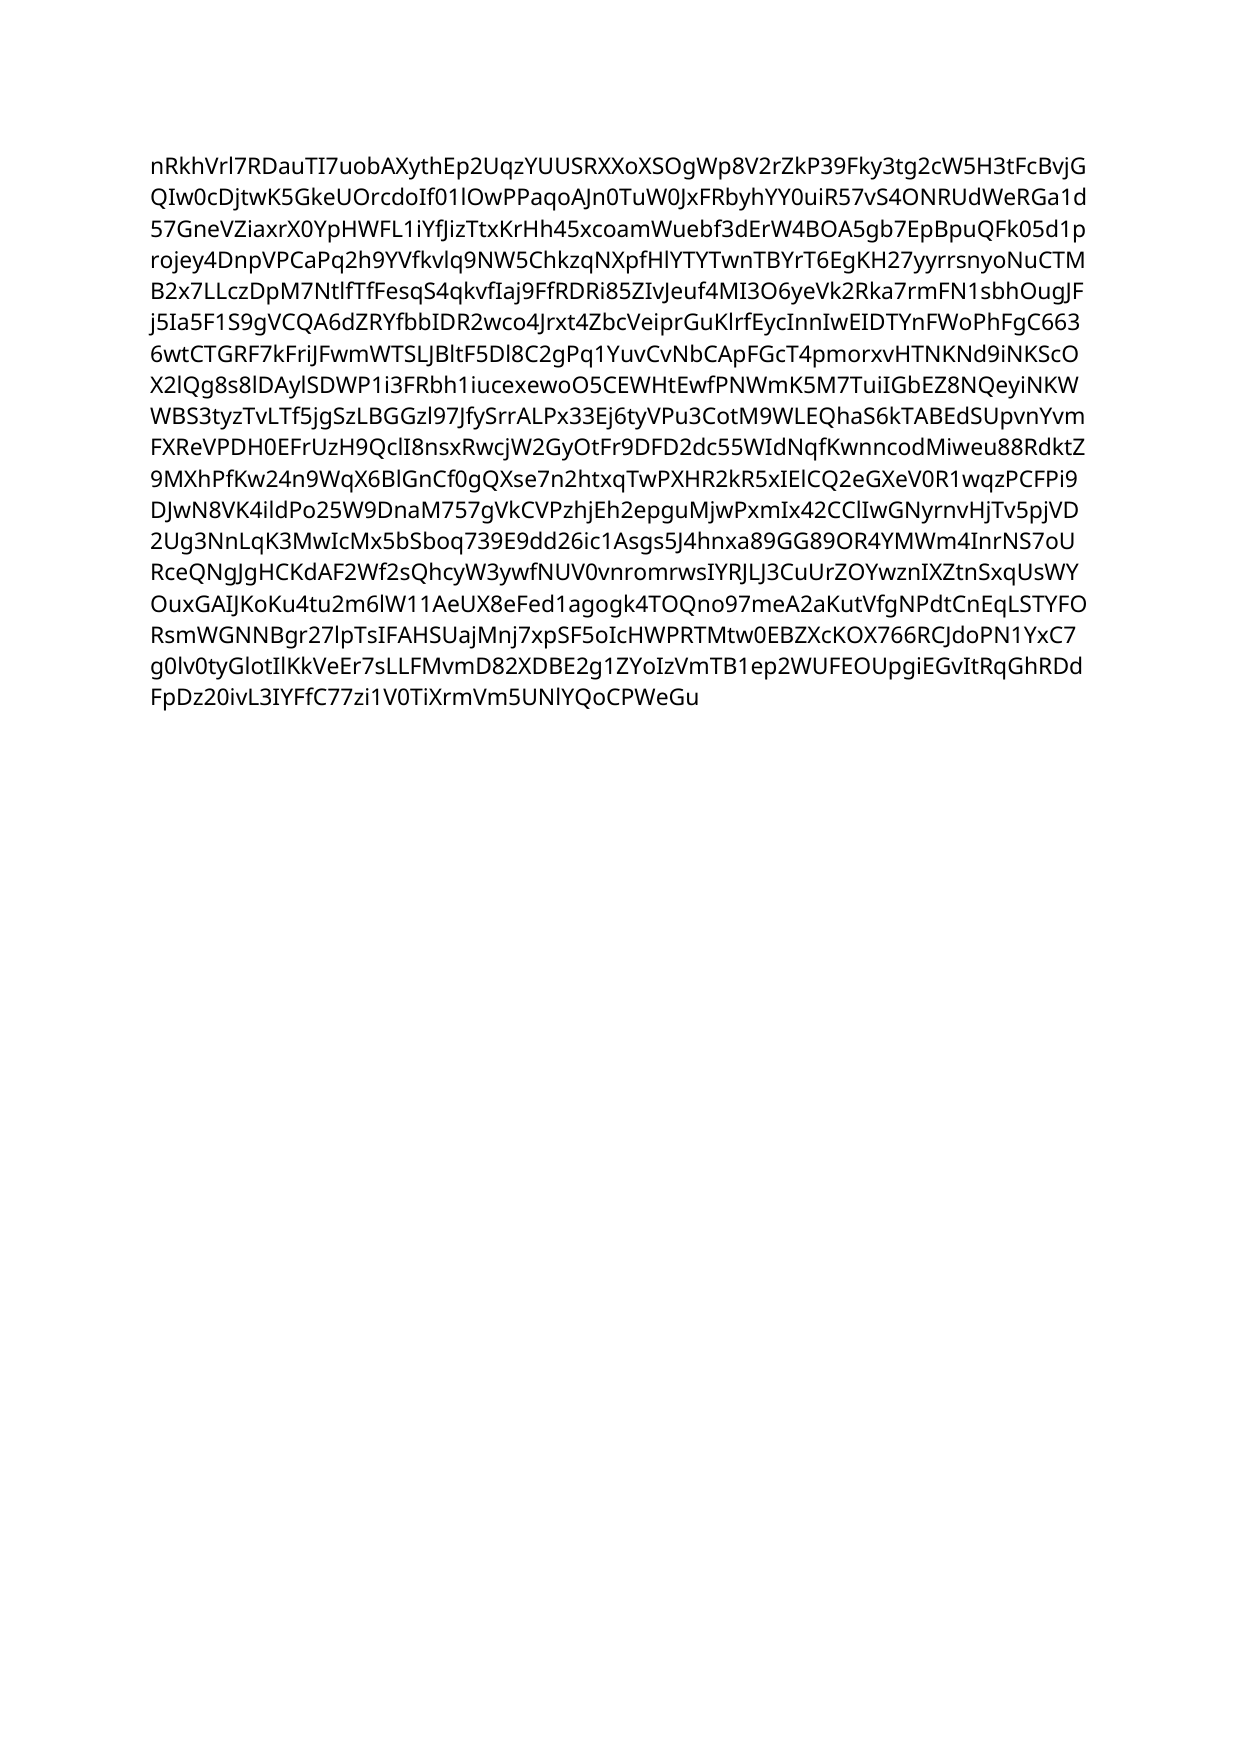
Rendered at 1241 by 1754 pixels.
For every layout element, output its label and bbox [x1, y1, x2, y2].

text [150, 150, 1090, 712]
